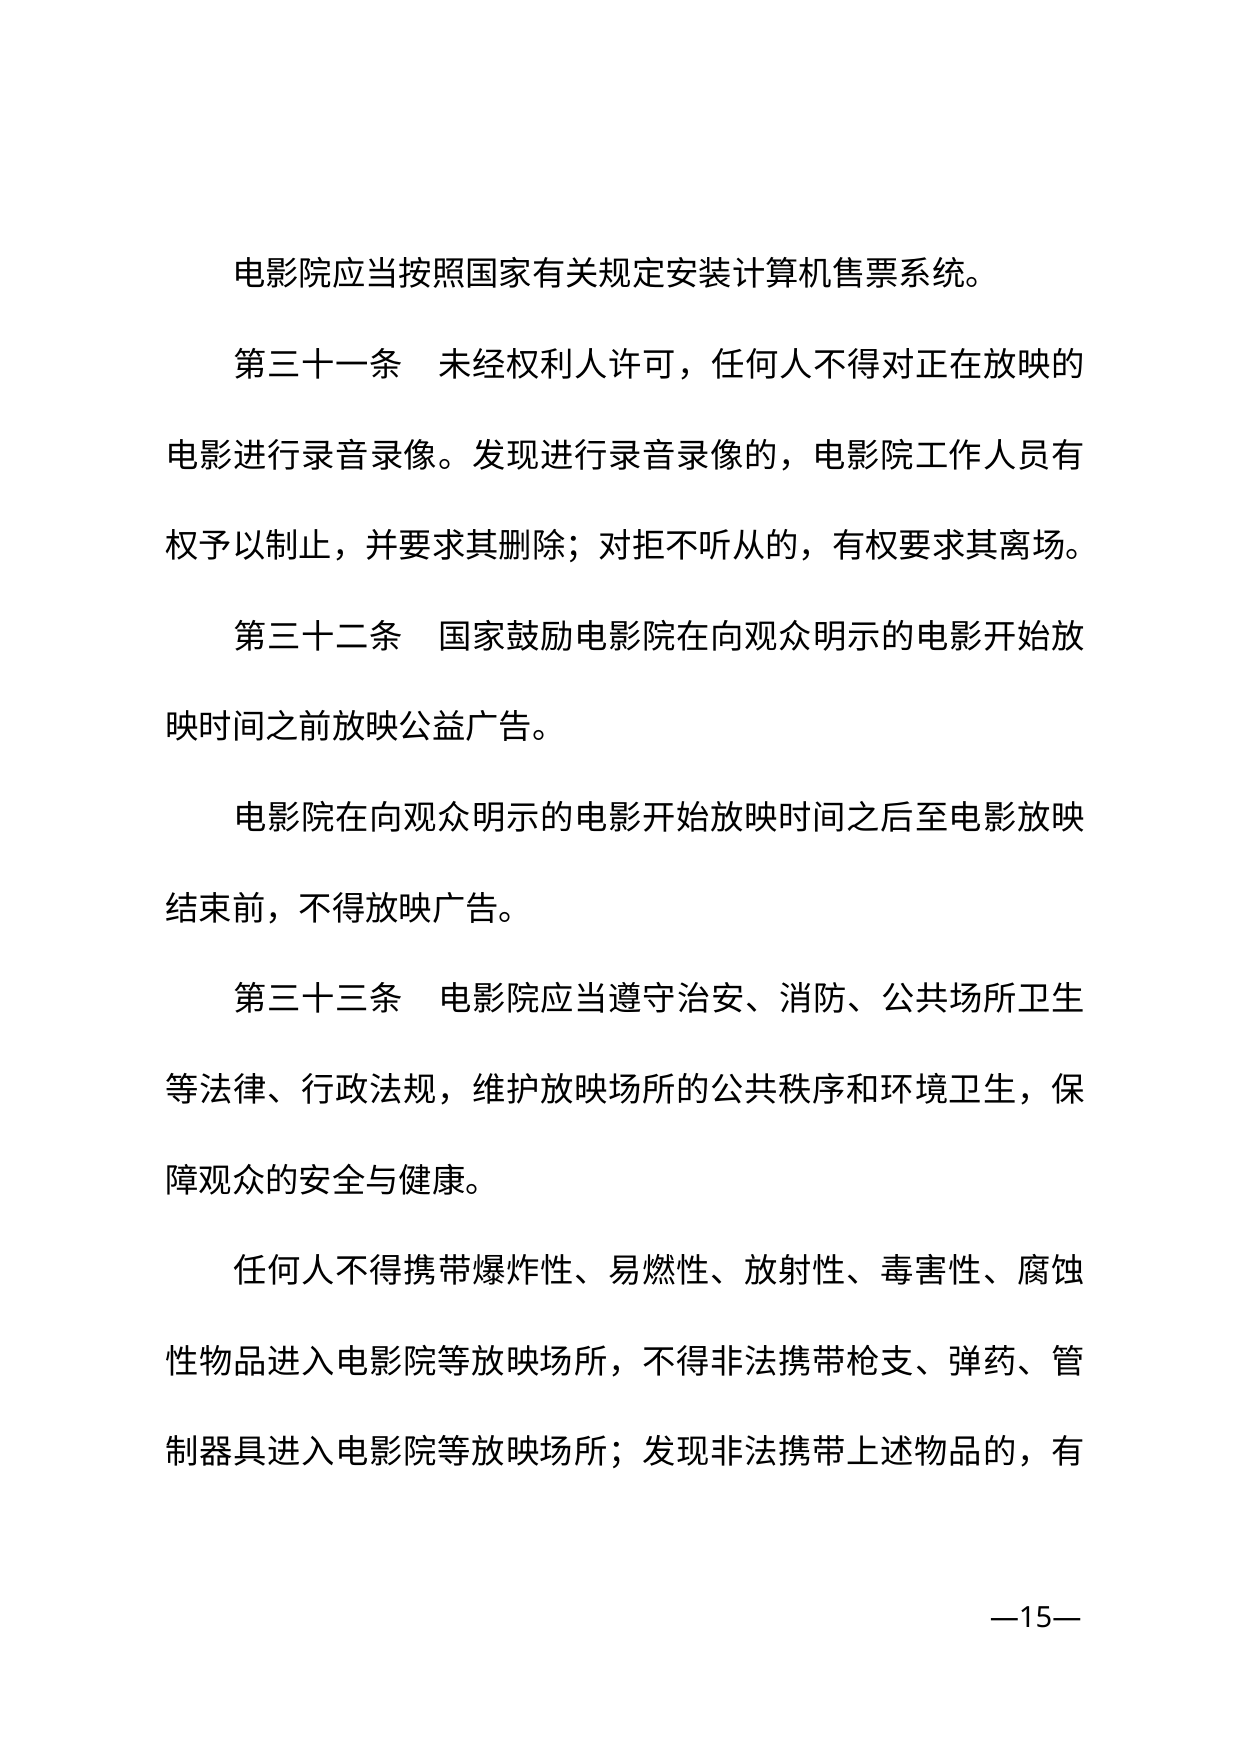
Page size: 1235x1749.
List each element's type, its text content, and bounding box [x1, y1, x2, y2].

text 电影院在向观众明示的电影开始放映时间之后至电影放映结束前，不得放映广告。 [165, 770, 1087, 951]
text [165, 1223, 1087, 1495]
text 电影院应当按照国家有关规定安装计算机售票系统。 [165, 226, 1087, 317]
text 第三十二条 国家鼓励电影院在向观众明示的电影开始放映时间之前放映公益广告。 [165, 588, 1087, 770]
text 第三十三条 电影院应当遵守治安、消防、公共场所卫生等法律、行政法规，维护放映场所的公共秩序和环境卫生，保障观众的安全与健康。 [165, 951, 1087, 1223]
text 第三十一条 未经权利人许可，任何人不得对正在放映的电影进行录音录像。发现进行录音录像的，电影院工作人员有权予以制止，并要求其删除；对拒不听从的，有权要求其离场。 [165, 317, 1087, 588]
